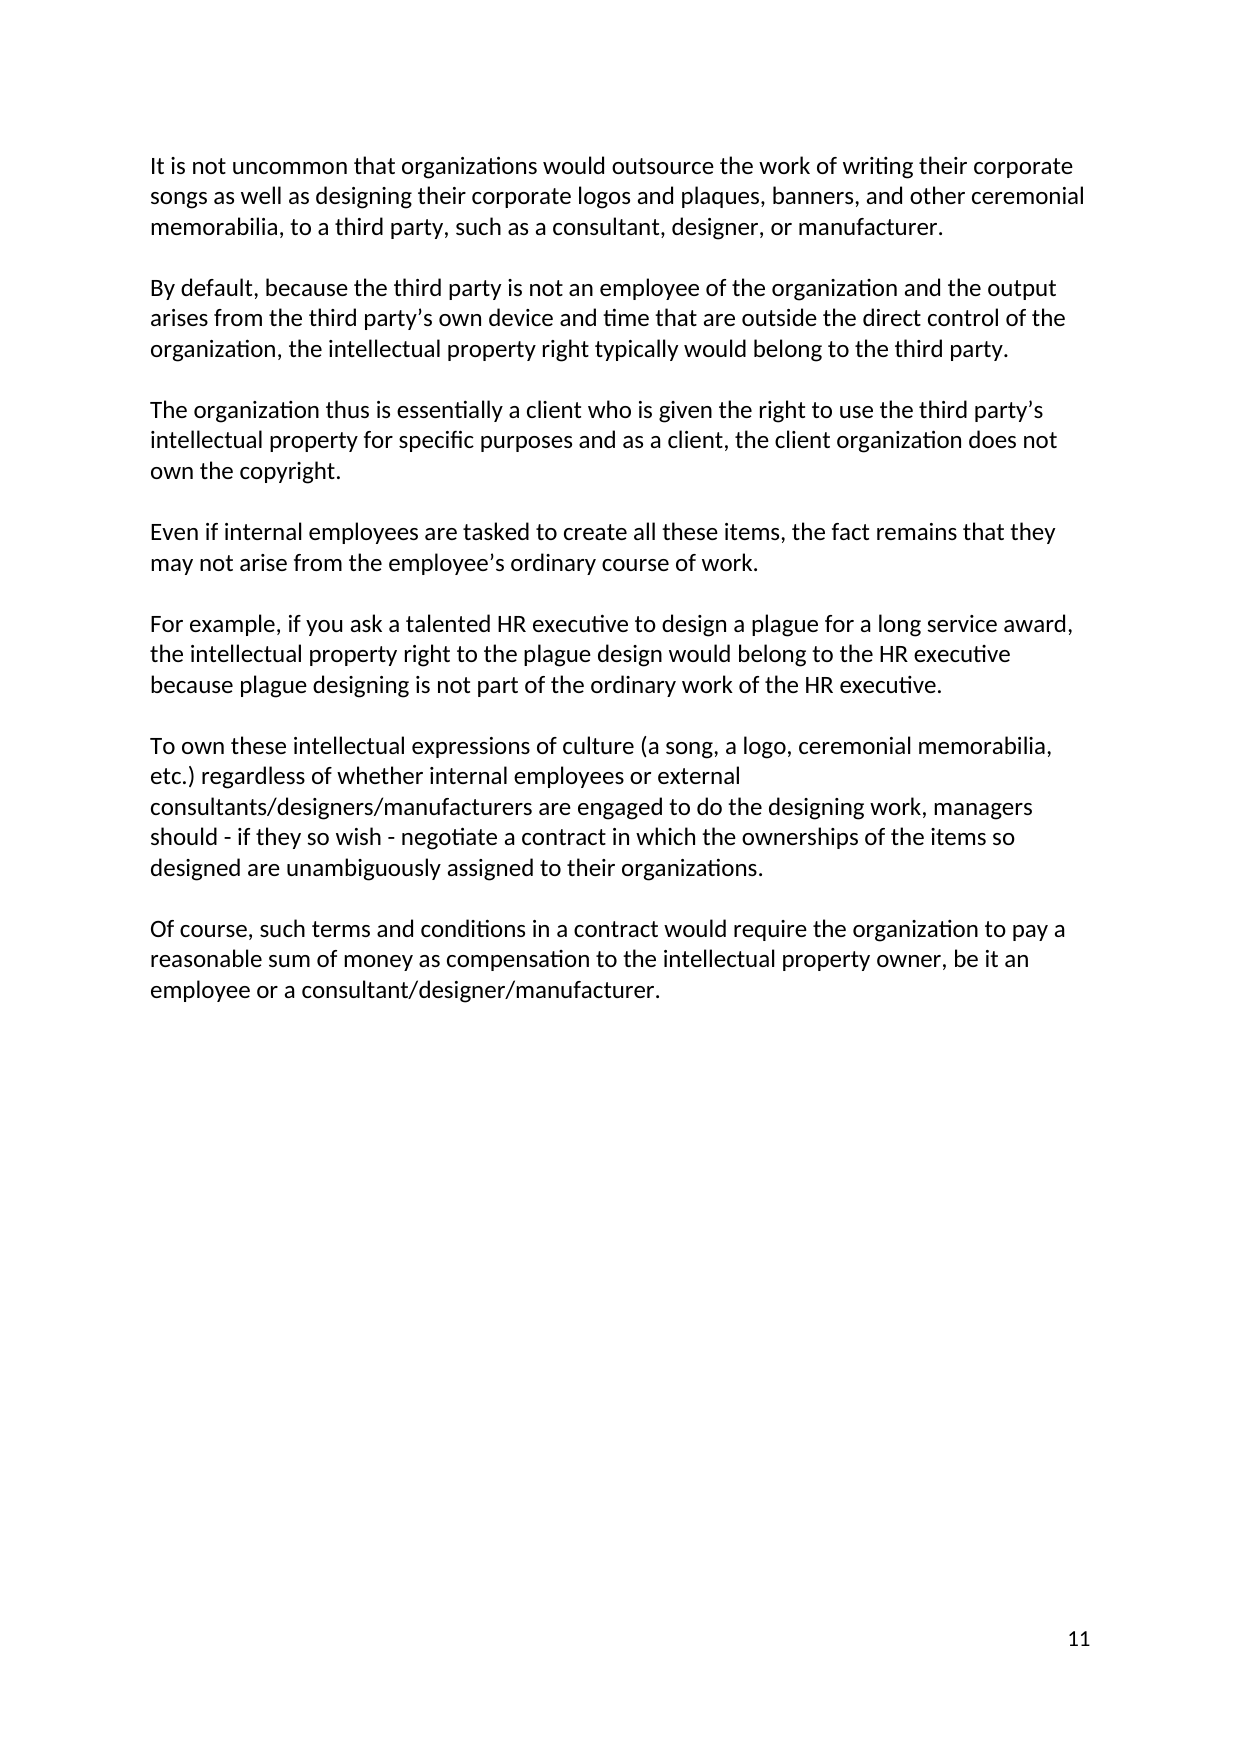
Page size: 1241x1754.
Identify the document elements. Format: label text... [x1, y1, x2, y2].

text Of course, such terms and conditions in a contract would require the organization to pay a reasonable sum of money as compensation to the intellectual property owner, be it an employee or a consultant/designer/manufacturer. [150, 913, 1090, 1004]
text To own these intellectual expressions of culture (a song, a logo, ceremonial memorabilia, etc.) regardless of whether internal employees or external consultants/designers/manufacturers are engaged to do the designing work, managers should - if they so wish - negotiate a contract in which the ownerships of the items so designed are unambiguously assigned to their organizations. [150, 730, 1090, 882]
text Even if internal employees are tasked to create all these items, the fact remains that they may not arise from the employee’s ordinary course of work. [150, 516, 1090, 577]
text For example, if you ask a talented HR executive to design a plague for a long service award, the intellectual property right to the plague design would belong to the HR executive because plague designing is not part of the ordinary work of the HR executive. [150, 608, 1090, 699]
text By default, because the third party is not an employee of the organization and the output arises from the third party’s own device and time that are outside the direct control of the organization, the intellectual property right typically would belong to the third party. [150, 272, 1090, 364]
text The organization thus is essentially a client who is given the right to use the third party’s intellectual property for specific purposes and as a client, the client organization does not own the copyright. [150, 394, 1090, 486]
text It is not uncommon that organizations would outsource the work of writing their corporate songs as well as designing their corporate logos and plaques, banners, and other ceremonial memorabilia, to a third party, such as a consultant, designer, or manufacturer. [150, 150, 1090, 242]
